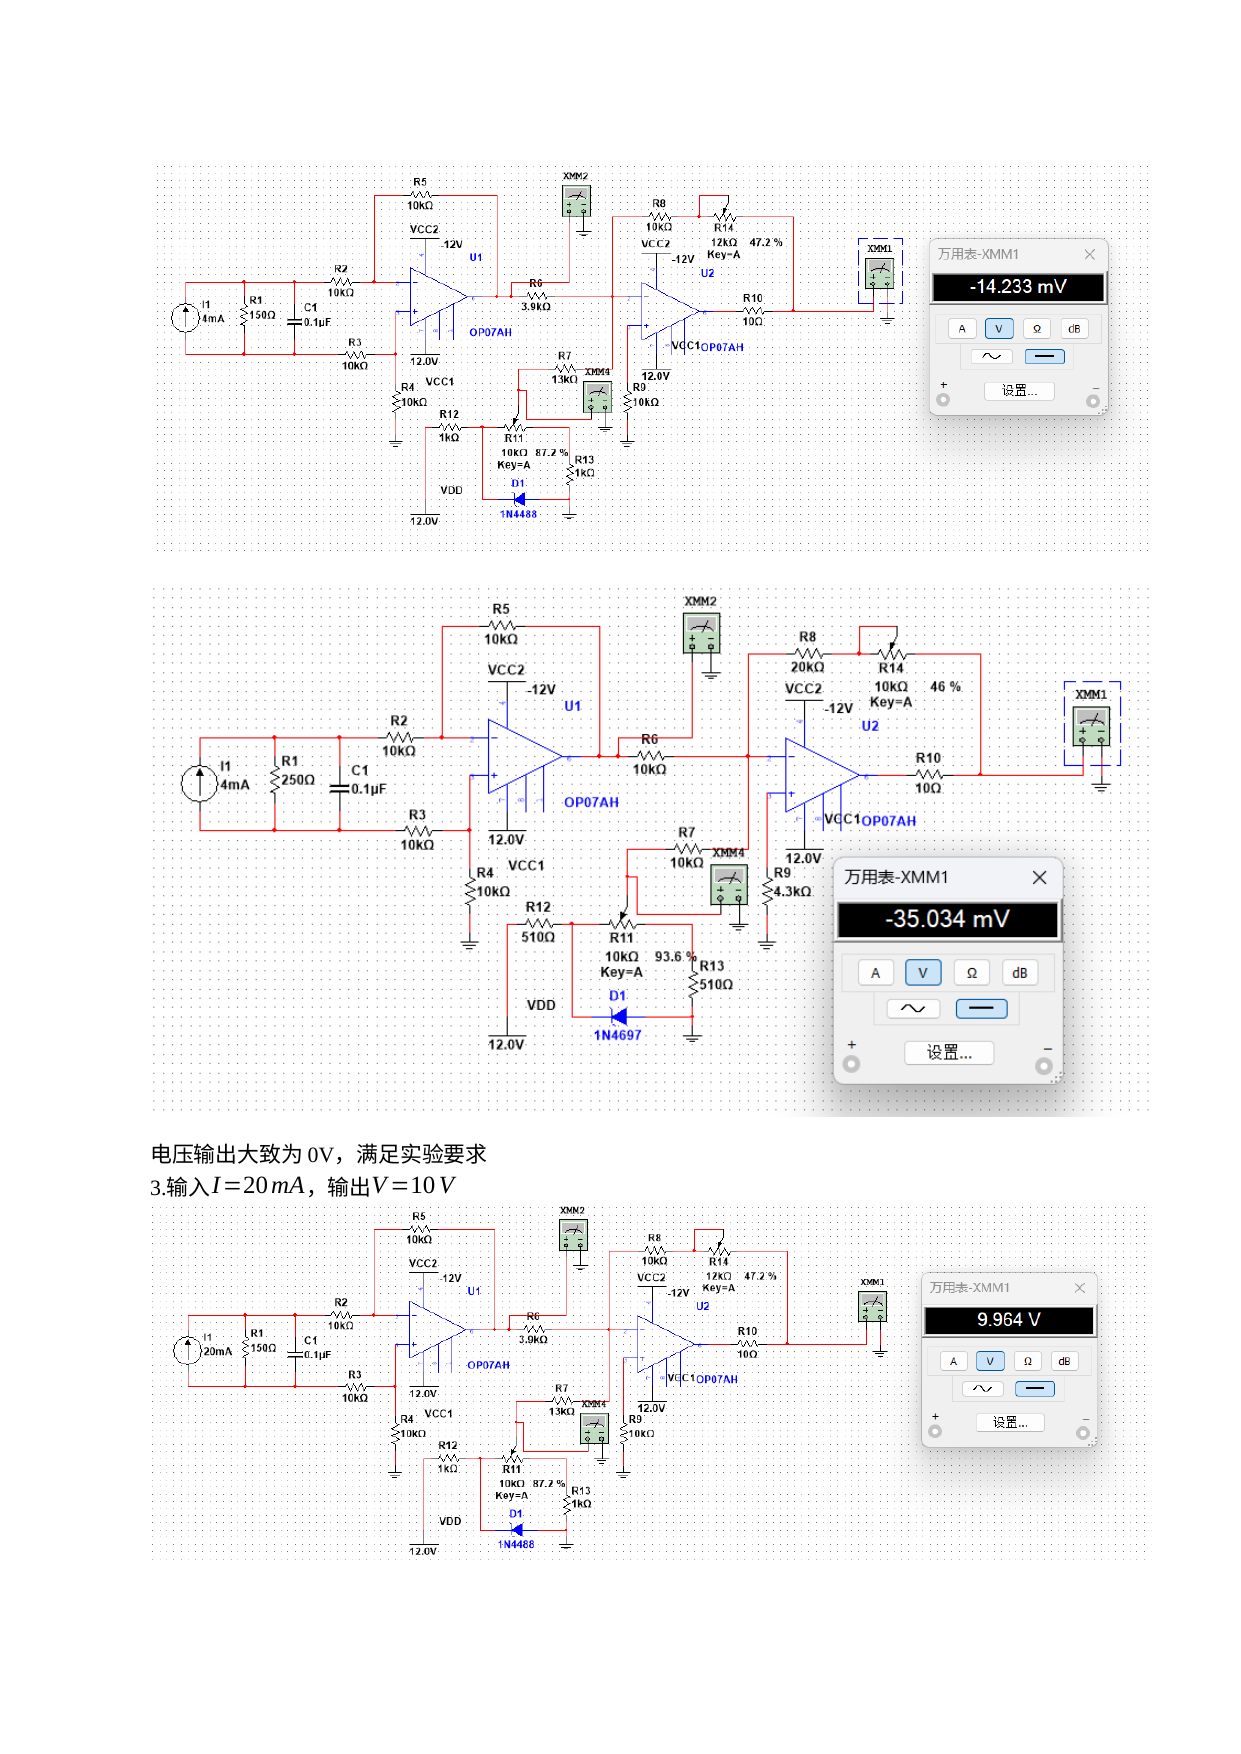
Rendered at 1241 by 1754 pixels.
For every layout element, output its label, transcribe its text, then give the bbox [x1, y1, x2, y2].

picture [150, 584, 1152, 1117]
picture [150, 1202, 1152, 1565]
picture [150, 162, 1152, 554]
text 电压输出大致为0V，满足实验要求 [150, 1137, 1152, 1169]
text 3.输入，输出 [150, 1169, 1152, 1202]
